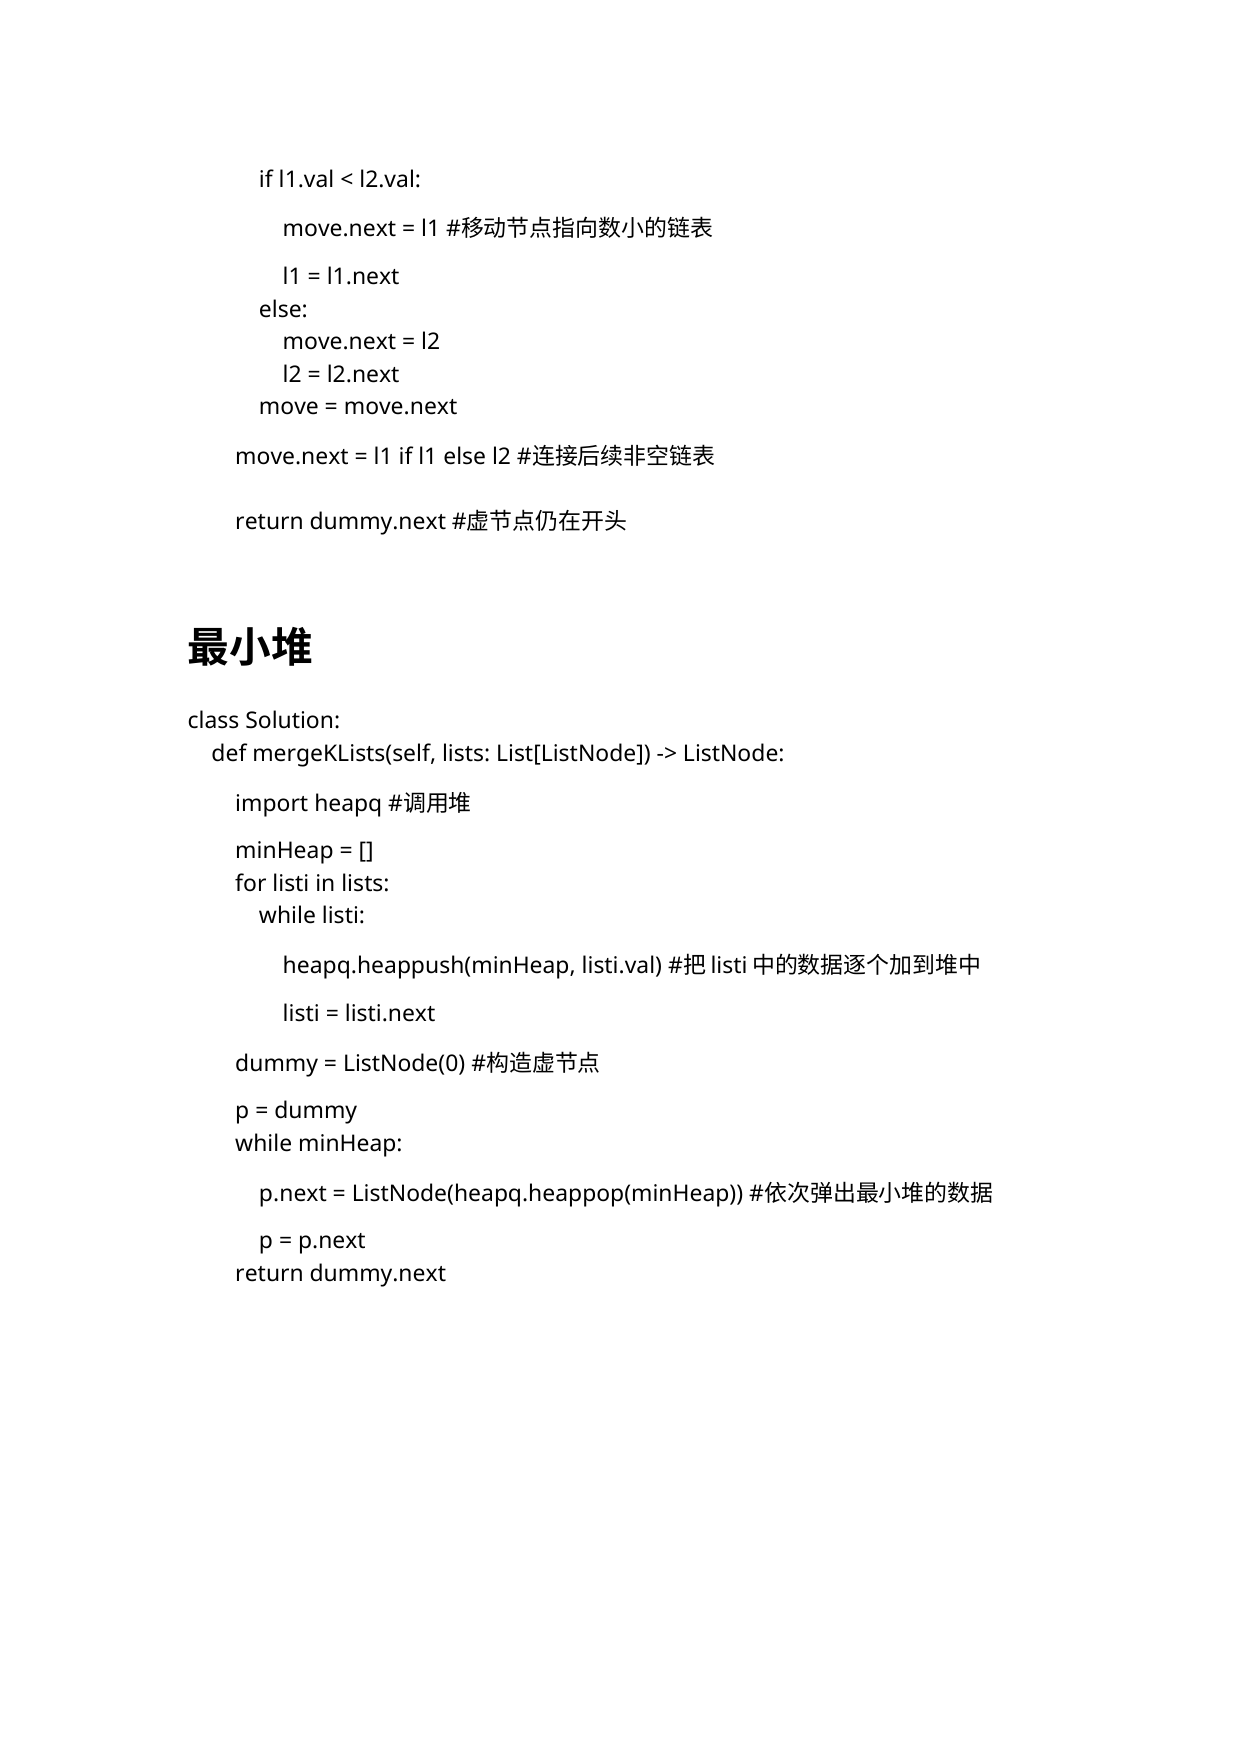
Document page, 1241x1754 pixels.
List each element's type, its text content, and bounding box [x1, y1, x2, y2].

text import heapq #调用堆 [187, 769, 1053, 834]
text move.next = l1 if l1 else l2 #连接后续非空链表 [187, 422, 1053, 487]
text move.next = l1 #移动节点指向数小的链表 [187, 194, 1053, 259]
text return dummy.next [187, 1256, 1053, 1289]
text l1 = l1.next [187, 259, 1053, 292]
text p = p.next [187, 1224, 1053, 1256]
text move.next = l2 [187, 324, 1053, 357]
text while listi: [187, 899, 1053, 931]
text heapq.heappush(minHeap, listi.val) #把listi中的数据逐个加到堆中 [187, 931, 1053, 996]
text 最小堆 [187, 612, 1053, 677]
text class Solution: [187, 704, 1053, 736]
text else: [187, 292, 1053, 324]
text move = move.next [187, 389, 1053, 422]
text p.next = ListNode(heapq.heappop(minHeap)) #依次弹出最小堆的数据 [187, 1159, 1053, 1224]
text def mergeKLists(self, lists: List[ListNode]) -> ListNode: [187, 736, 1053, 769]
text dummy = ListNode(0) #构造虚节点 [187, 1029, 1053, 1094]
text l2 = l2.next [187, 357, 1053, 389]
text p = dummy [187, 1094, 1053, 1126]
text while minHeap: [187, 1126, 1053, 1159]
text for listi in lists: [187, 866, 1053, 899]
text if l1.val < l2.val: [187, 162, 1053, 194]
text return dummy.next #虚节点仍在开头 [187, 487, 1053, 552]
text minHeap = [] [187, 834, 1053, 866]
text listi = listi.next [187, 996, 1053, 1029]
